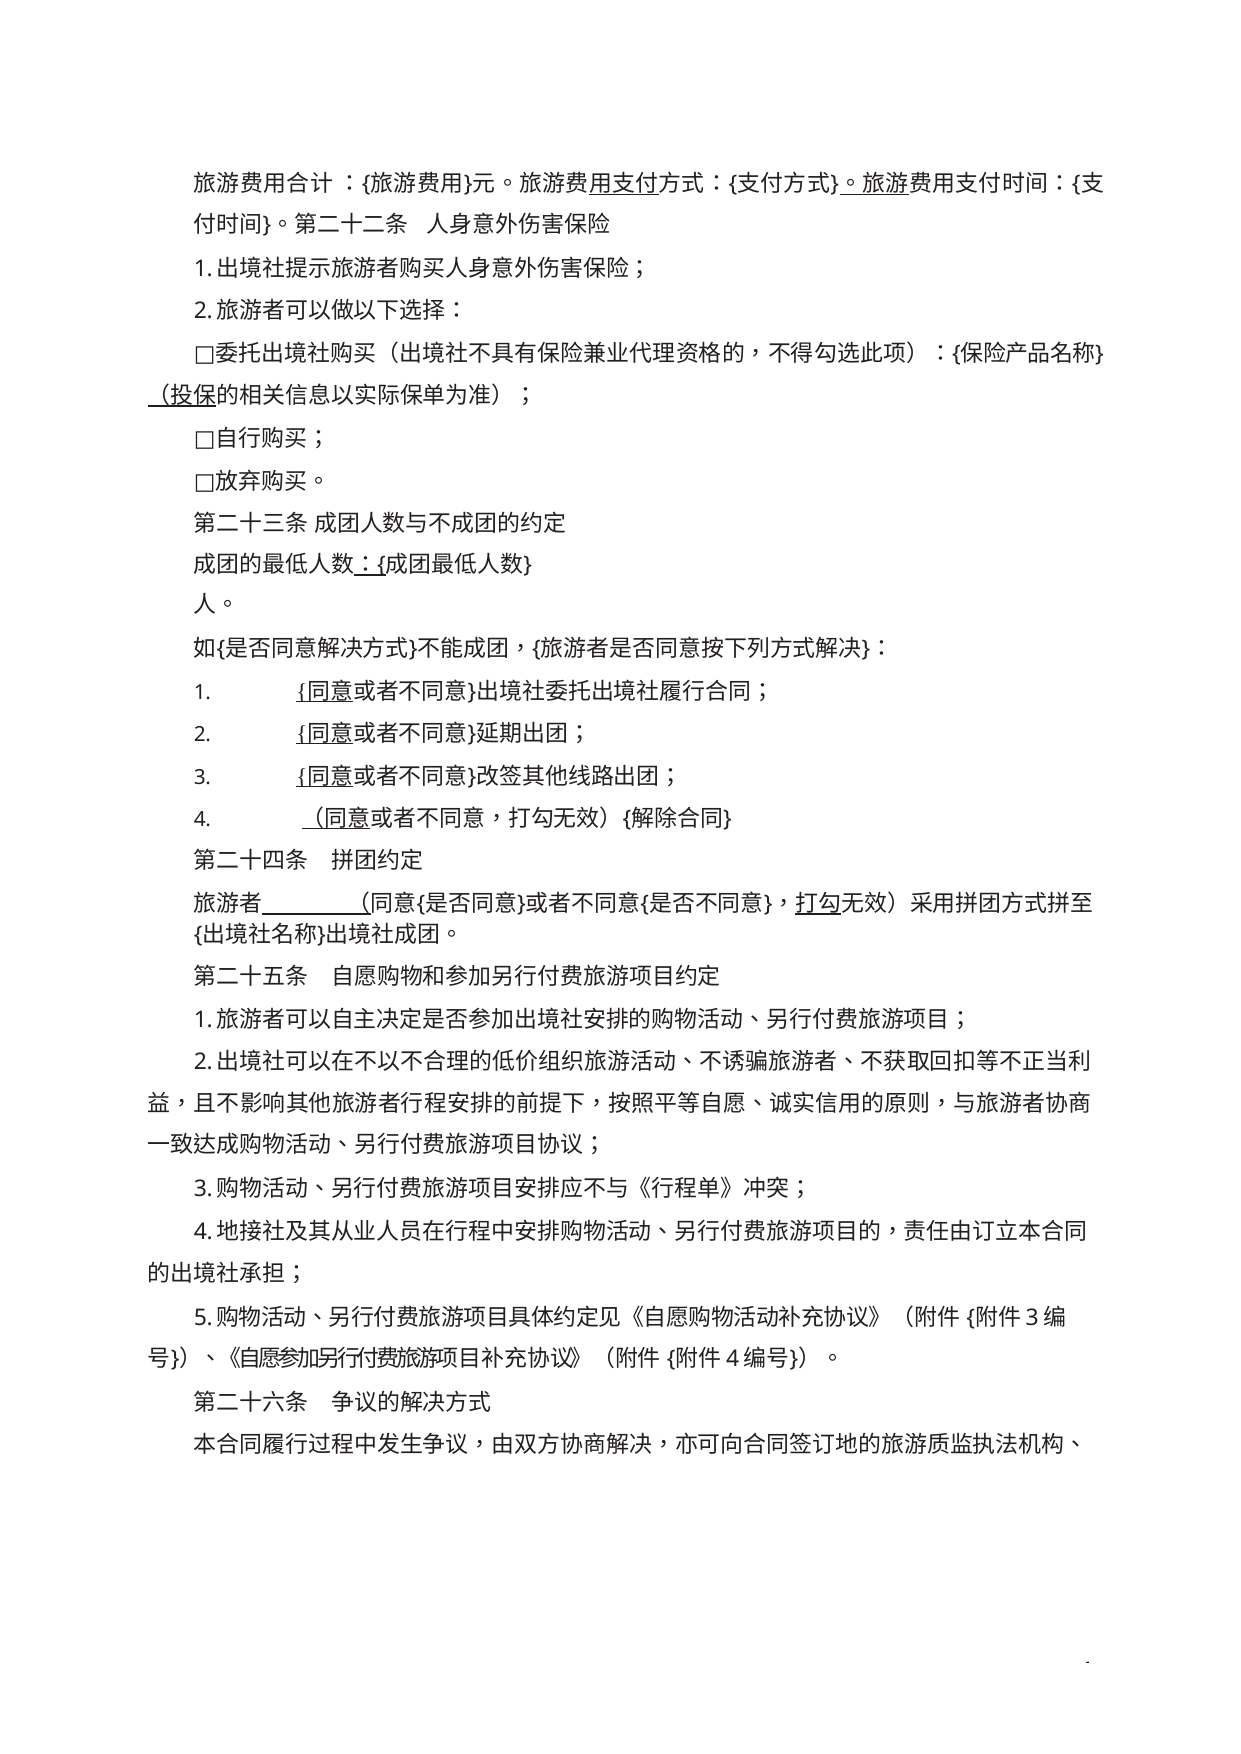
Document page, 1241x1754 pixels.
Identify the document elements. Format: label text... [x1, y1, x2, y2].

text 如{是否同意解决方式}不能成团，{旅游者是否同意按下列方式解决}： [193, 632, 1115, 663]
text 第二十三条 成团人数与不成团的约定成团的最低人数：{成团最低人数} 人。 [193, 507, 583, 620]
list 旅游者可以做以下选择： [193, 294, 1115, 326]
list {同意或者不同意}延期出团； [193, 717, 1115, 748]
list 地接社及其从业人员在行程中安排购物活动、另行付费旅游项目的，责任由订立本合同的出境社承担； [148, 1215, 1093, 1288]
text 旅游者 （同意{是否同意}或者不同意{是否不同意}，打勾无效）采用拼团方式拼至{出境社名称}出境社成团。 [193, 887, 1115, 949]
list 出境社提示旅游者购买人身意外伤害保险； [193, 252, 1115, 283]
text （投保的相关信息以实际保单为准）； [148, 379, 1115, 411]
list {同意或者不同意}出境社委托出境社履行合同； [193, 675, 1115, 706]
list 出境社可以在不以不合理的低价组织旅游活动、不诱骗旅游者、不获取回扣等不正当利益，且不影响其他旅游者行程安排的前提下，按照平等自愿、诚实信用的原则，与旅游者协商一致达成购物活动、另行付费旅游项目协议； [148, 1045, 1093, 1159]
text 第二十六条 争议的解决方式 [193, 1386, 1115, 1417]
text □放弃购买。 [193, 465, 1115, 496]
list 购物活动、另行付费旅游项目具体约定见《自愿购物活动补充协议》（附件 {附件3编号}）、《自愿参加另行付费旅游项目补充协议》（附件 {附件4编号}）。 [148, 1301, 1093, 1373]
list 旅游者可以自主决定是否参加出境社安排的购物活动、另行付费旅游项目； [148, 1002, 1115, 1034]
text □委托出境社购买（出境社不具有保险兼业代理资格的，不得勾选此项）：{保险产品名称} [193, 337, 1115, 368]
text 旅游费用合计：{旅游费用}元。旅游费用支付方式：{支付方式}。旅游费用支付时间：{支付时间}。第二十二条 人身意外伤害保险 [193, 167, 1104, 239]
text 第二十四条 拼团约定 [193, 844, 1115, 875]
text 本合同履行过程中发生争议，由双方协商解决，亦可向合同签订地的旅游质监执法机构、 [193, 1428, 1115, 1459]
list （同意或者不同意，打勾无效）{解除合同} [193, 802, 1115, 833]
list {同意或者不同意}改签其他线路出团； [193, 760, 1115, 791]
list 购物活动、另行付费旅游项目安排应不与《行程单》冲突； [148, 1172, 1115, 1204]
text 第二十五条 自愿购物和参加另行付费旅游项目约定 [193, 960, 1115, 991]
text □自行购买； [193, 422, 1115, 453]
